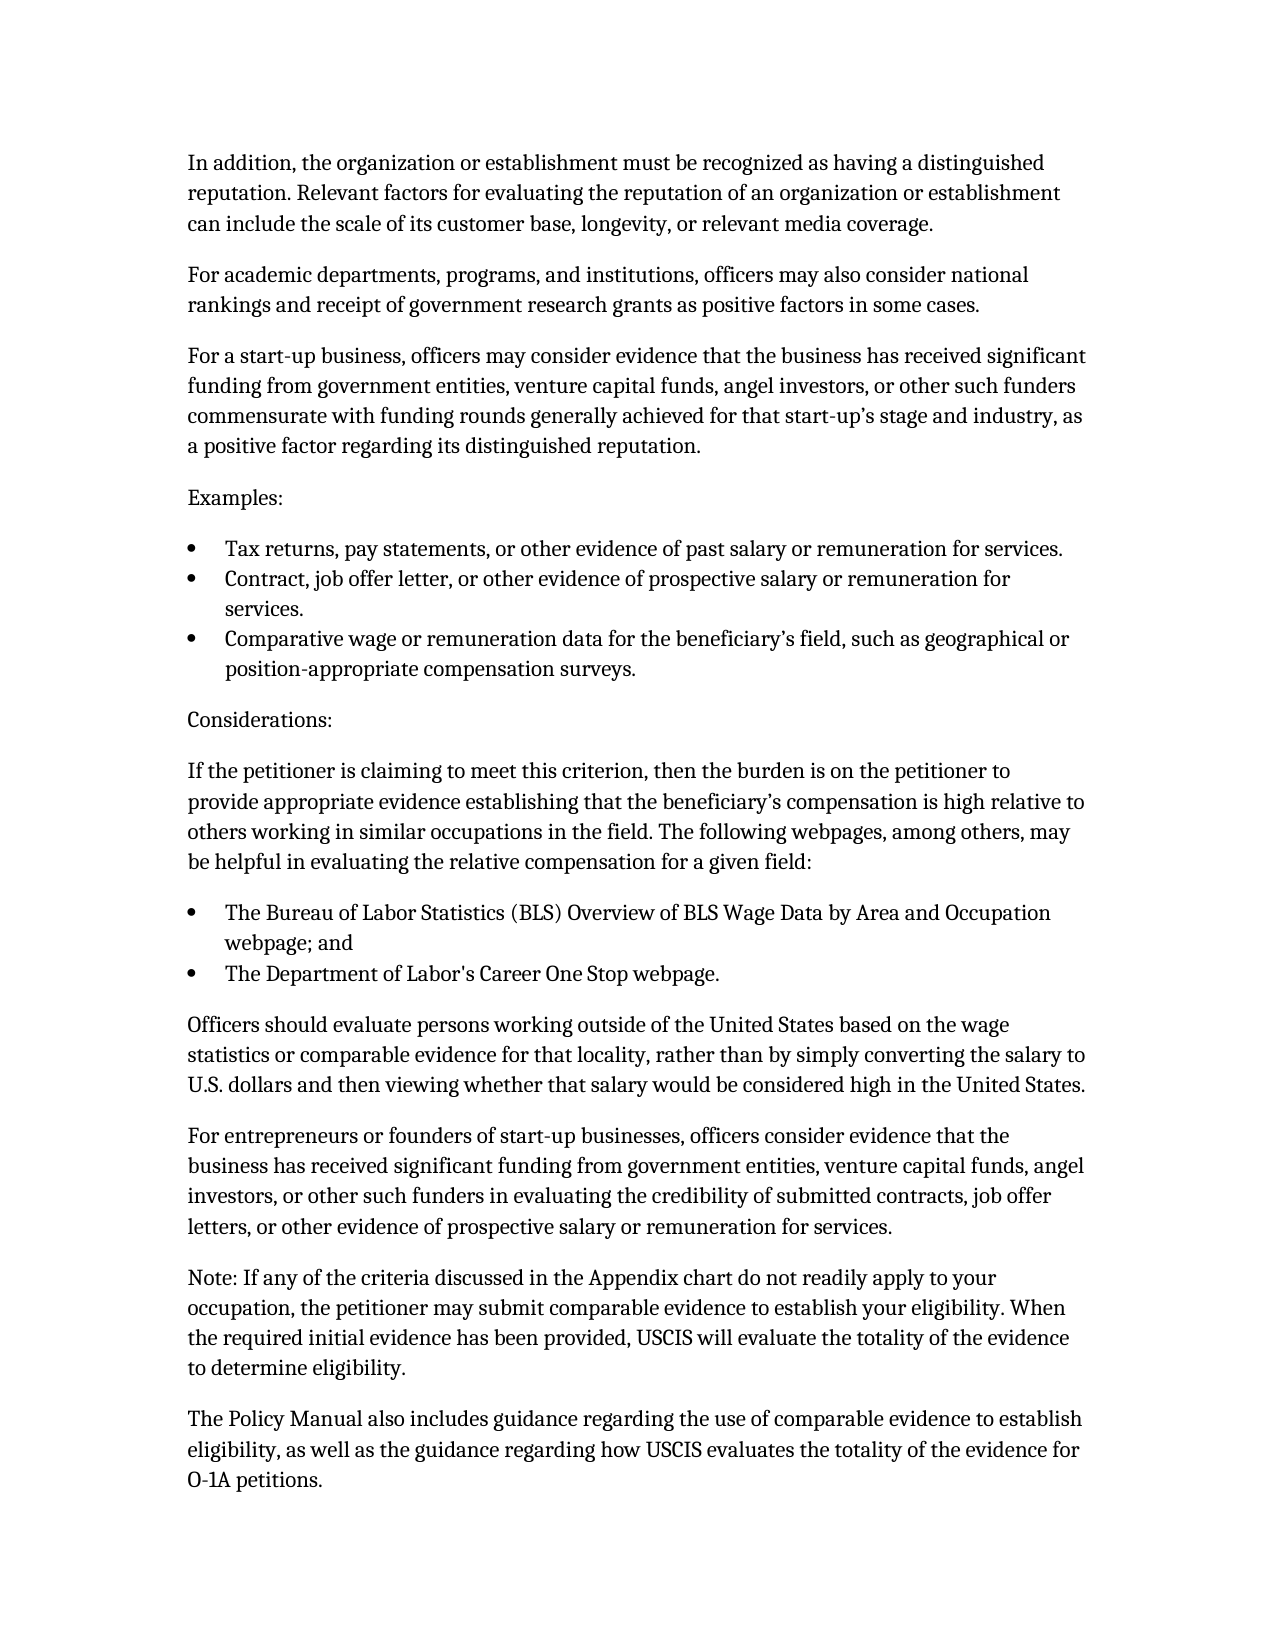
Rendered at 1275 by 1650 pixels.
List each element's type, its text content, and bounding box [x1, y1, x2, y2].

text Officers should evaluate persons working outside of the United States based on the wage statistics or comparable evidence for that locality, rather than by simply converting the salary to U.S. dollars and then viewing whether that salary would be considered high in the United States. [187, 1011, 1087, 1098]
list The Bureau of Labor Statistics (BLS) Overview of BLS Wage Data by Area and Occupation webpage; and [187, 900, 1087, 957]
list Tax returns, pay statements, or other evidence of past salary or remuneration for services. [187, 535, 1087, 562]
text For academic departments, programs, and institutions, officers may also consider national rankings and receipt of government research grants as positive factors in some cases. [187, 261, 1087, 318]
list Contract, job offer letter, or other evidence of prospective salary or remuneration for services. [187, 566, 1087, 622]
text Note: If any of the criteria discussed in the Appendix chart do not readily apply to your occupation, the petitioner may submit comparable evidence to establish your eligibility. When the required initial evidence has been provided, USCIS will evaluate the totality of the evidence to determine eligibility. [187, 1264, 1087, 1382]
list Comparative wage or remuneration data for the beneficiary’s field, such as geographical or position-appropriate compensation surveys. [187, 626, 1087, 683]
text In addition, the organization or establishment must be recognized as having a distinguished reputation. Relevant factors for evaluating the reputation of an organization or establishment can include the scale of its customer base, longevity, or relevant media coverage. [187, 150, 1087, 237]
text Examples: [187, 484, 1087, 511]
text For entrepreneurs or founders of start-up businesses, officers consider evidence that the business has received significant funding from government entities, venture capital funds, angel investors, or other such funders in evaluating the credibility of submitted contracts, job offer letters, or other evidence of prospective salary or remuneration for services. [187, 1123, 1087, 1240]
text If the petitioner is claiming to meet this criterion, then the burden is on the petitioner to provide appropriate evidence establishing that the beneficiary’s compensation is high relative to others working in similar occupations in the field. The following webpages, among others, may be helpful in evaluating the relative compensation for a given field: [187, 758, 1087, 875]
text Considerations: [187, 707, 1087, 734]
text For a start-up business, officers may consider evidence that the business has received significant funding from government entities, venture capital funds, angel investors, or other such funders commensurate with funding rounds generally achieved for that start-up’s stage and industry, as a positive factor regarding its distinguished reputation. [187, 343, 1087, 460]
list The Department of Labor's Career One Stop webpage. [187, 960, 1087, 987]
text The Policy Manual also includes guidance regarding the use of comparable evidence to establish eligibility, as well as the guidance regarding how USCIS evaluates the totality of the evidence for O-1A petitions. [187, 1406, 1087, 1493]
